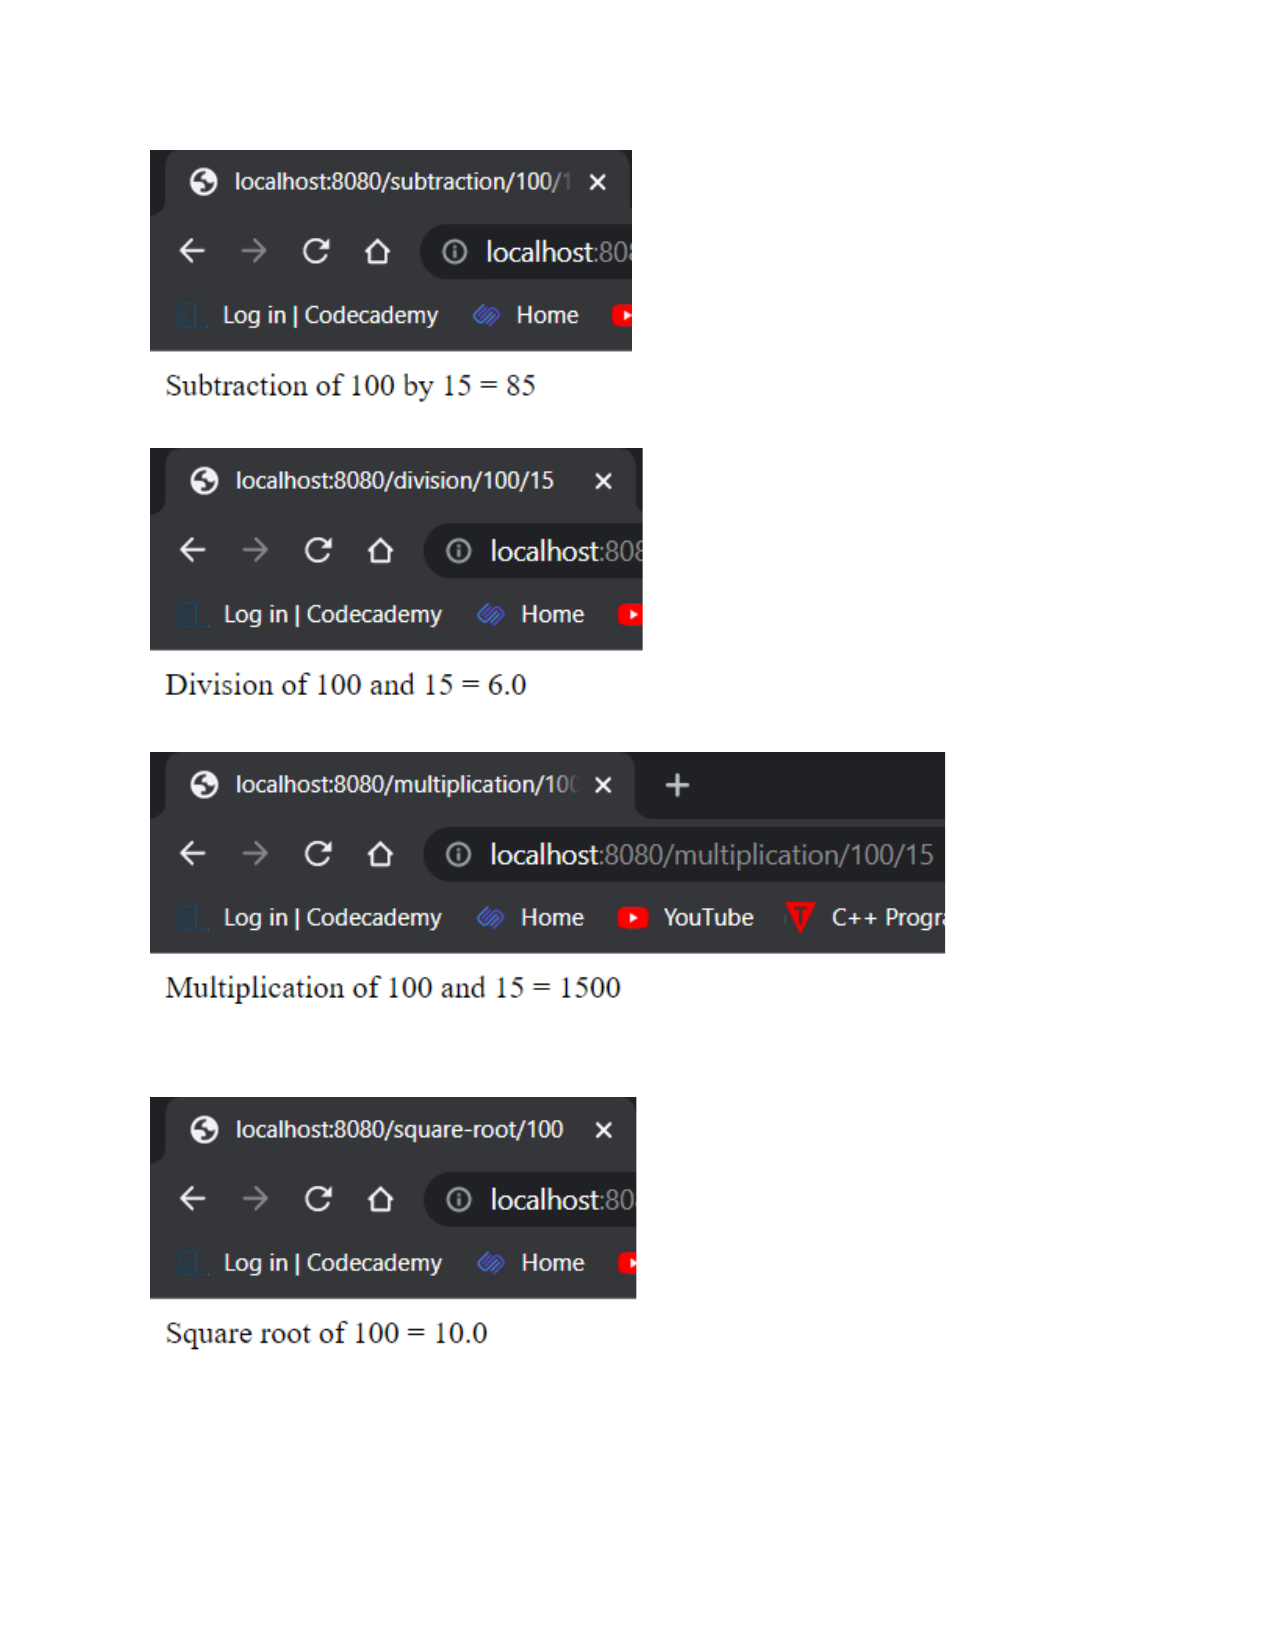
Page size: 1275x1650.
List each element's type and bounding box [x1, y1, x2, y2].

picture [150, 752, 946, 1073]
picture [150, 150, 632, 424]
picture [150, 448, 643, 728]
picture [150, 1097, 637, 1395]
